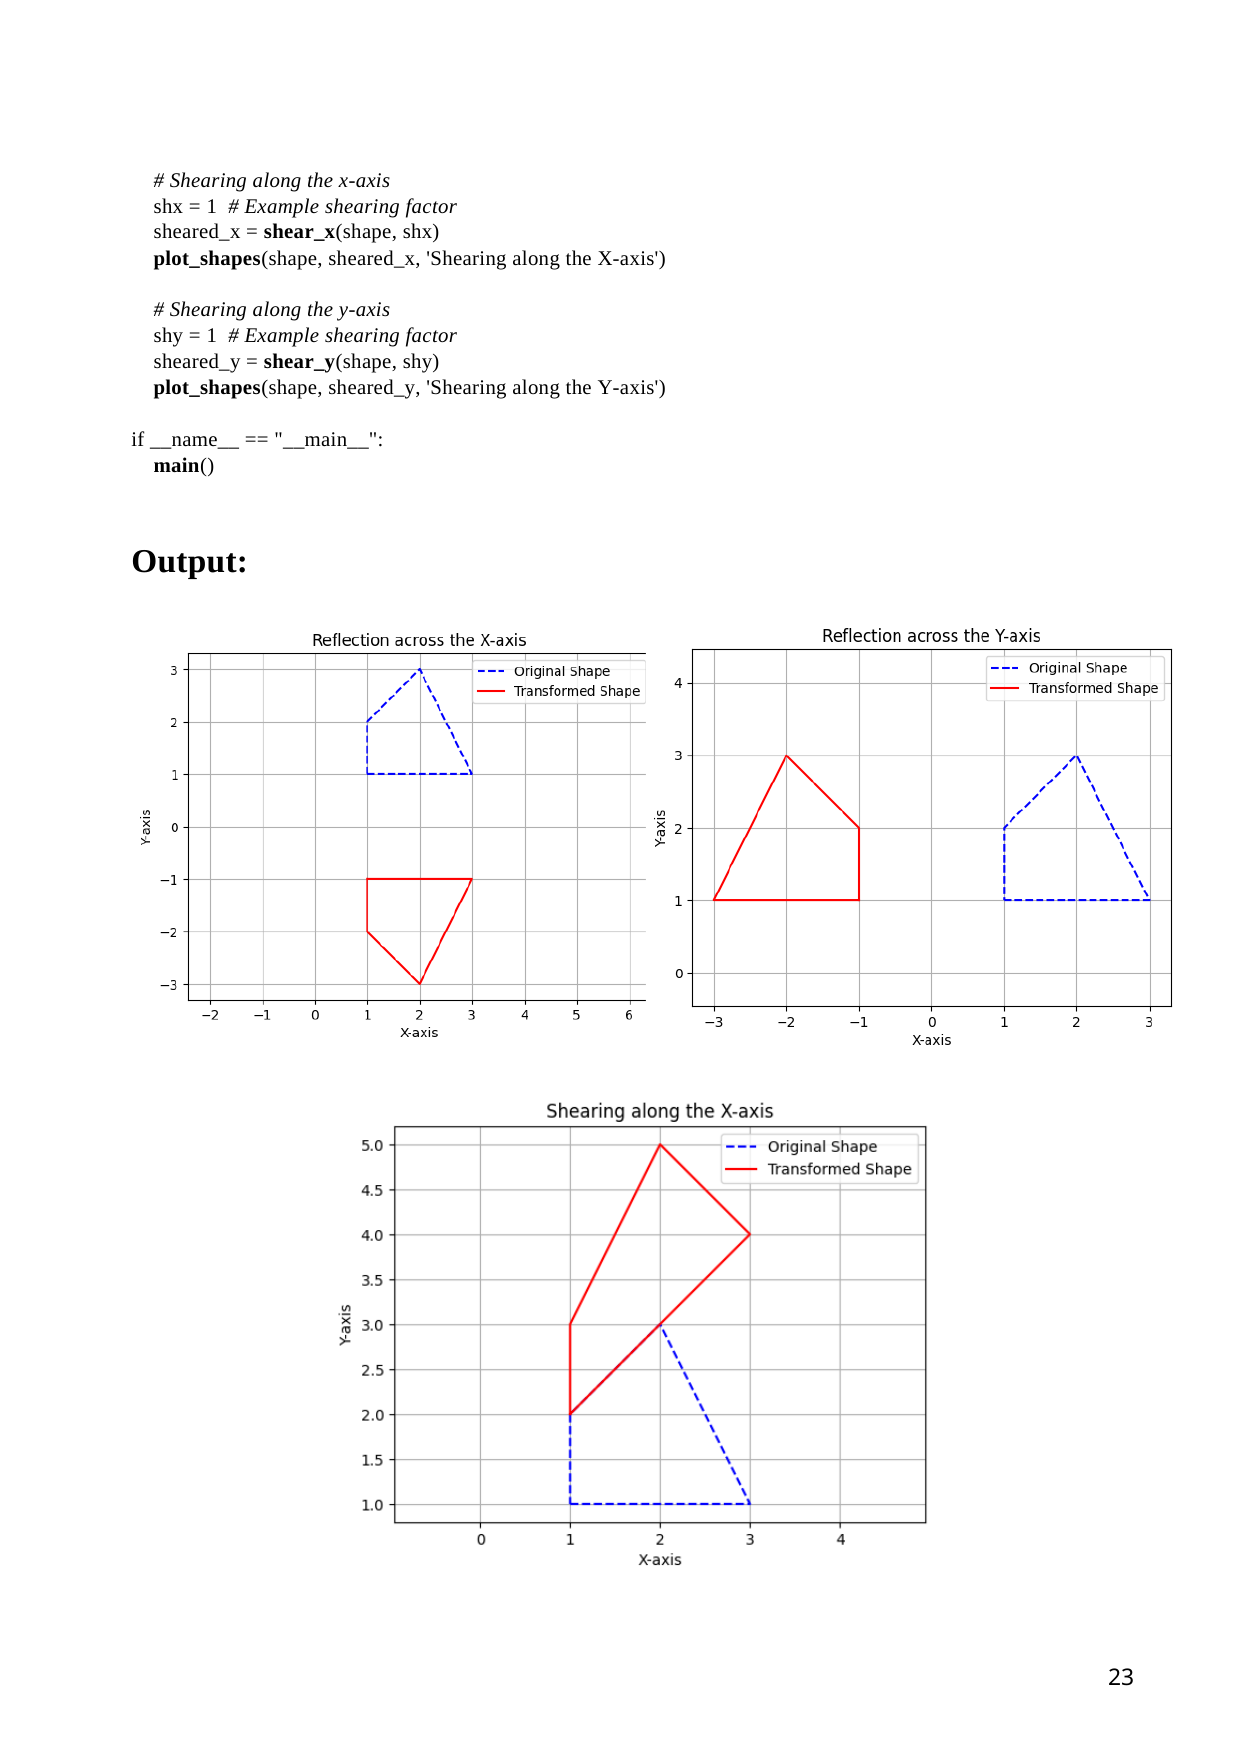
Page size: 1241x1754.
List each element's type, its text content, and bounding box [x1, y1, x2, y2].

text # Shearing along the x-axis [131, 168, 1134, 192]
text # Shearing along the y-axis [131, 297, 1134, 321]
text sheared_y = shear_y(shape, shy) [131, 349, 1134, 373]
picture [131, 618, 1180, 1057]
text if __name__ == "__main__": [131, 427, 1134, 451]
text shx = 1 # Example shearing factor [131, 193, 1134, 218]
text plot_shapes(shape, sheared_y, 'Shearing along the Y-axis') [131, 375, 1134, 399]
picture [329, 1092, 936, 1579]
text sheared_x = shear_x(shape, shx) [131, 219, 1134, 243]
text plot_shapes(shape, sheared_x, 'Shearing along the X-axis') [131, 245, 1134, 269]
text main() [131, 453, 1134, 477]
text Output: [131, 541, 1134, 579]
text shy = 1 # Example shearing factor [131, 323, 1134, 347]
